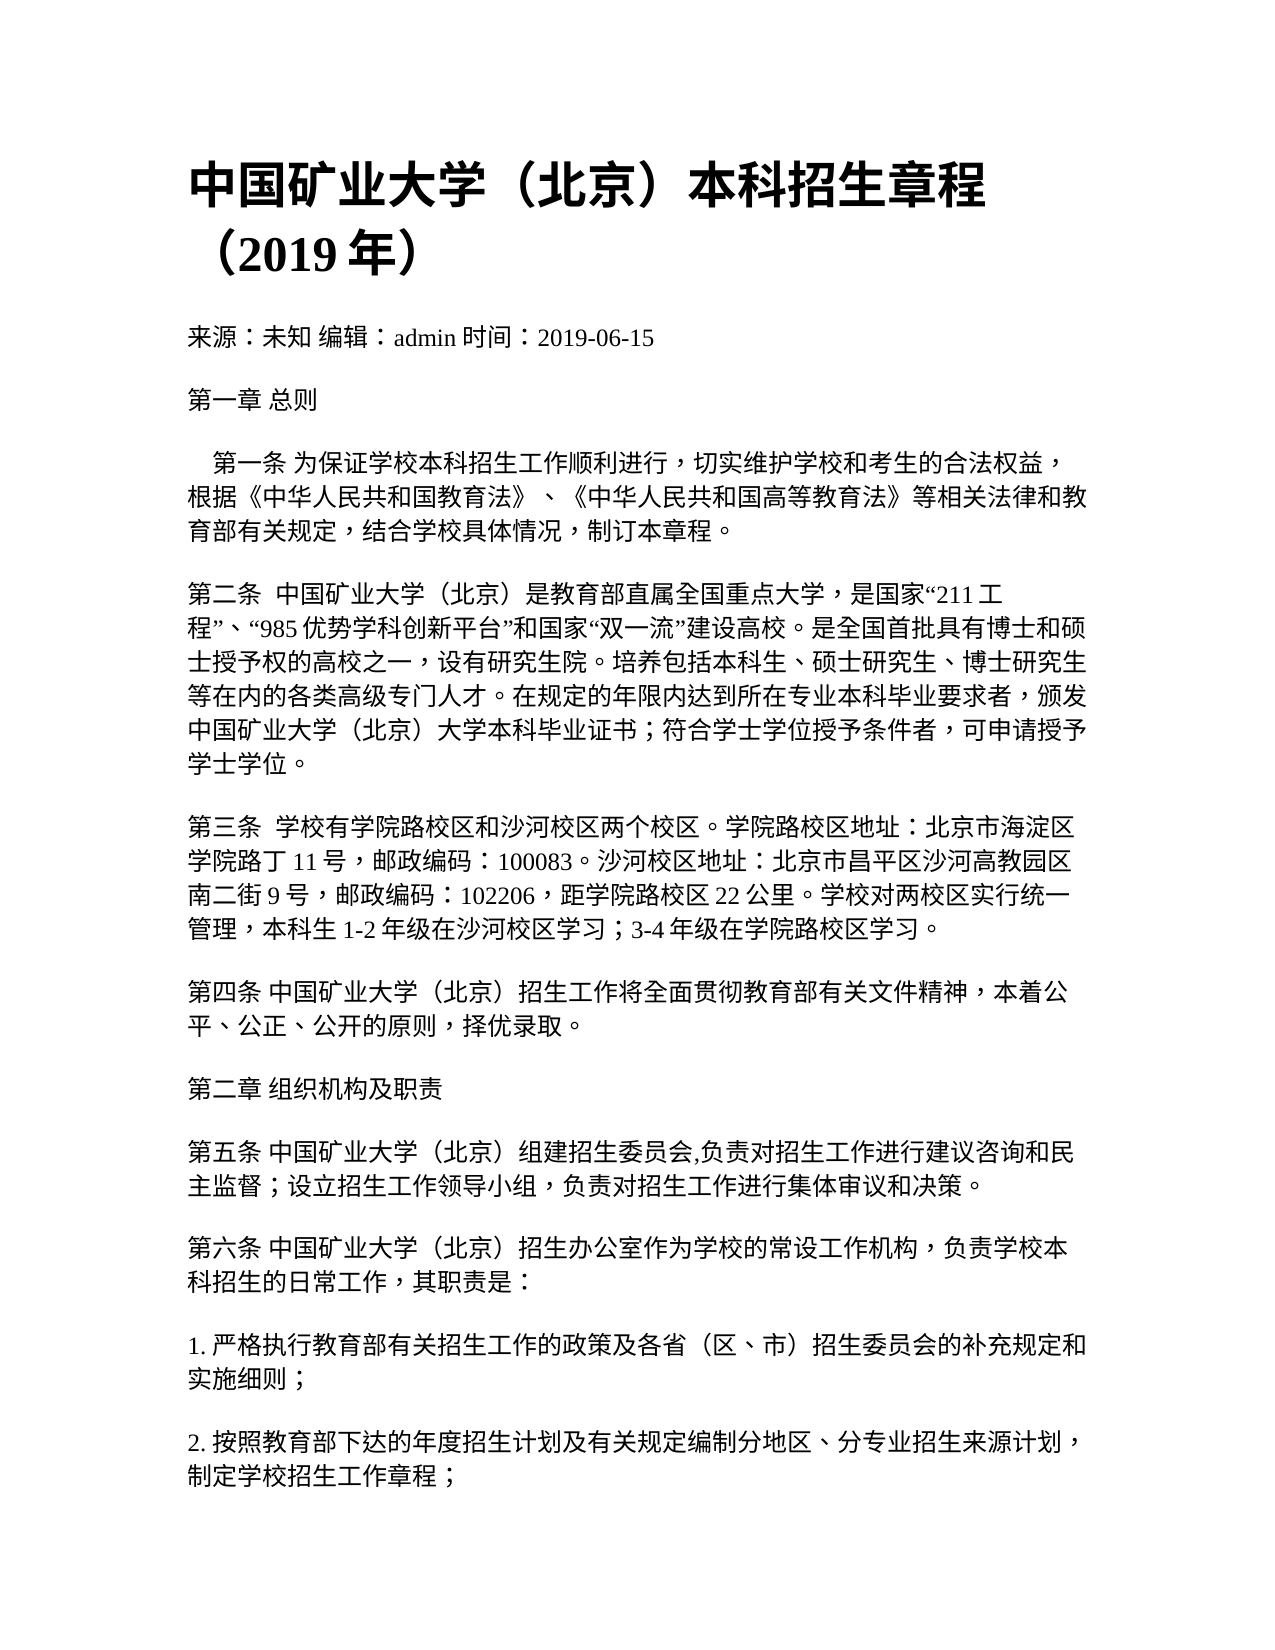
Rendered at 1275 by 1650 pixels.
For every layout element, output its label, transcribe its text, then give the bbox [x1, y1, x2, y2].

text 第一条 为保证学校本科招生工作顺利进行，切实维护学校和考生的合法权益，根据《中华人民共和国教育法》、《中华人民共和国高等教育法》等相关法律和教育部有关规定，结合学校具体情况，制订本章程。 [187, 445, 1087, 548]
text 第二条 中国矿业大学（北京）是教育部直属全国重点大学，是国家“211工程”、“985优势学科创新平台”和国家“双一流”建设高校。是全国首批具有博士和硕士授予权的高校之一，设有研究生院。培养包括本科生、硕士研究生、博士研究生等在内的各类高级专门人才。在规定的年限内达到所在专业本科毕业要求者，颁发中国矿业大学（北京）大学本科毕业证书；符合学士学位授予条件者，可申请授予学士学位。 [187, 576, 1087, 781]
text 第二章 组织机构及职责 [187, 1071, 1087, 1105]
subtitle 中国矿业大学（北京）本科招生章程（2019年） [187, 150, 1087, 286]
text 第三条 学校有学院路校区和沙河校区两个校区。学院路校区地址：北京市海淀区学院路丁11号，邮政编码：100083。沙河校区地址：北京市昌平区沙河高教园区南二街9号，邮政编码：102206，距学院路校区22公里。学校对两校区实行统一管理，本科生1-2年级在沙河校区学习；3-4年级在学院路校区学习。 [187, 809, 1087, 946]
text 1. 严格执行教育部有关招生工作的政策及各省（区、市）招生委员会的补充规定和实施细则； [187, 1328, 1087, 1396]
text 第六条 中国矿业大学（北京）招生办公室作为学校的常设工作机构，负责学校本科招生的日常工作，其职责是： [187, 1231, 1087, 1299]
text 第一章 总则 [187, 383, 1087, 417]
text 第五条 中国矿业大学（北京）组建招生委员会,负责对招生工作进行建议咨询和民主监督；设立招生工作领导小组，负责对招生工作进行集体审议和决策。 [187, 1134, 1087, 1202]
text 2. 按照教育部下达的年度招生计划及有关规定编制分地区、分专业招生来源计划，制定学校招生工作章程； [187, 1425, 1087, 1493]
text 来源：未知 编辑：admin 时间：2019-06-15 [187, 320, 1087, 354]
text 第四条 中国矿业大学（北京）招生工作将全面贯彻教育部有关文件精神，本着公平、公正、公开的原则，择优录取。 [187, 974, 1087, 1043]
